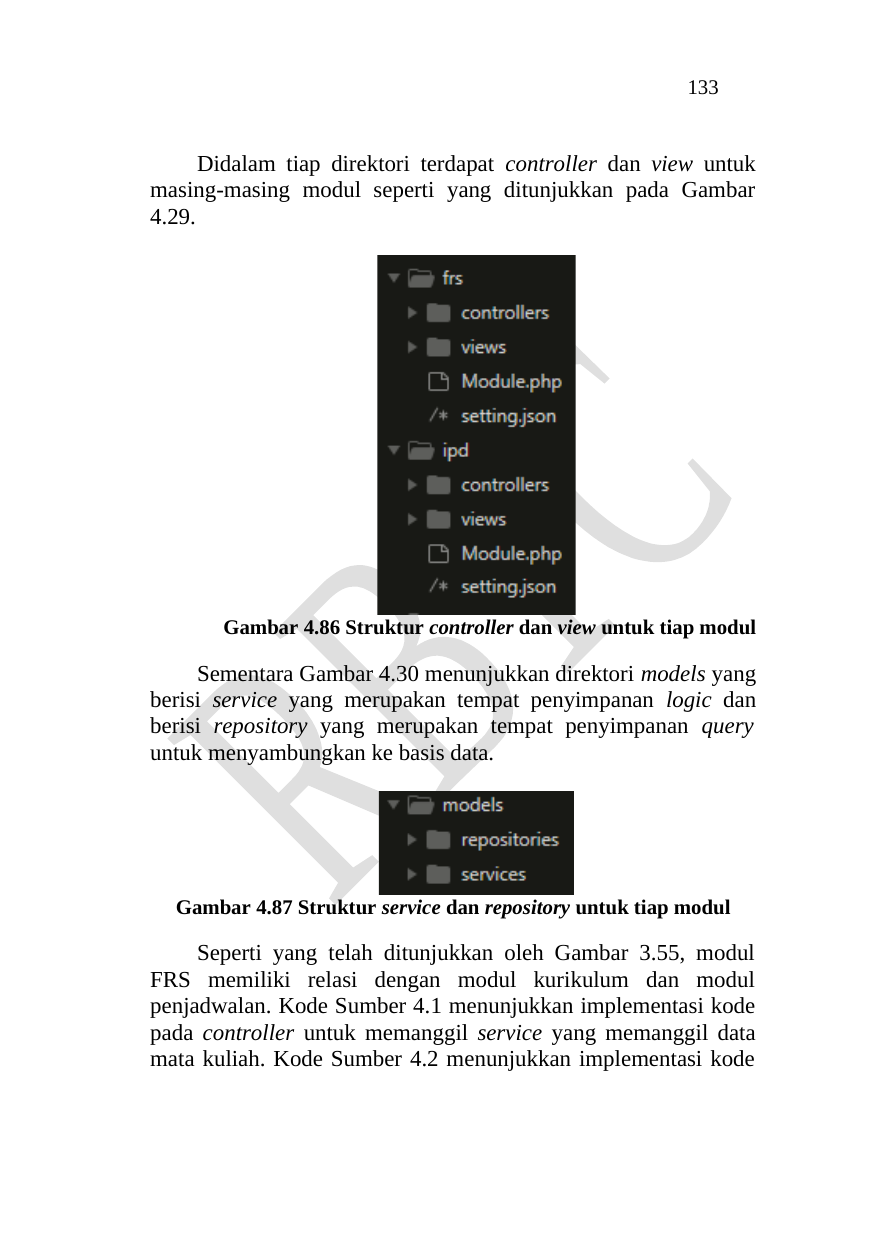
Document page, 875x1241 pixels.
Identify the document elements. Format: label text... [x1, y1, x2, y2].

text Sementara Gambar 4.30 menunjukkan direktori models yang berisi service yang merupakan tempat penyimpanan logic dan berisi repository yang merupakan tempat penyimpanan query untuk menyambungkan ke basis data. [150, 660, 756, 765]
text Didalam tiap direktori terdapat controller dan view untuk masing-masing modul seperti yang ditunjukkan pada Gambar 4.29. [150, 150, 756, 229]
picture [377, 255, 576, 615]
picture [378, 791, 574, 895]
